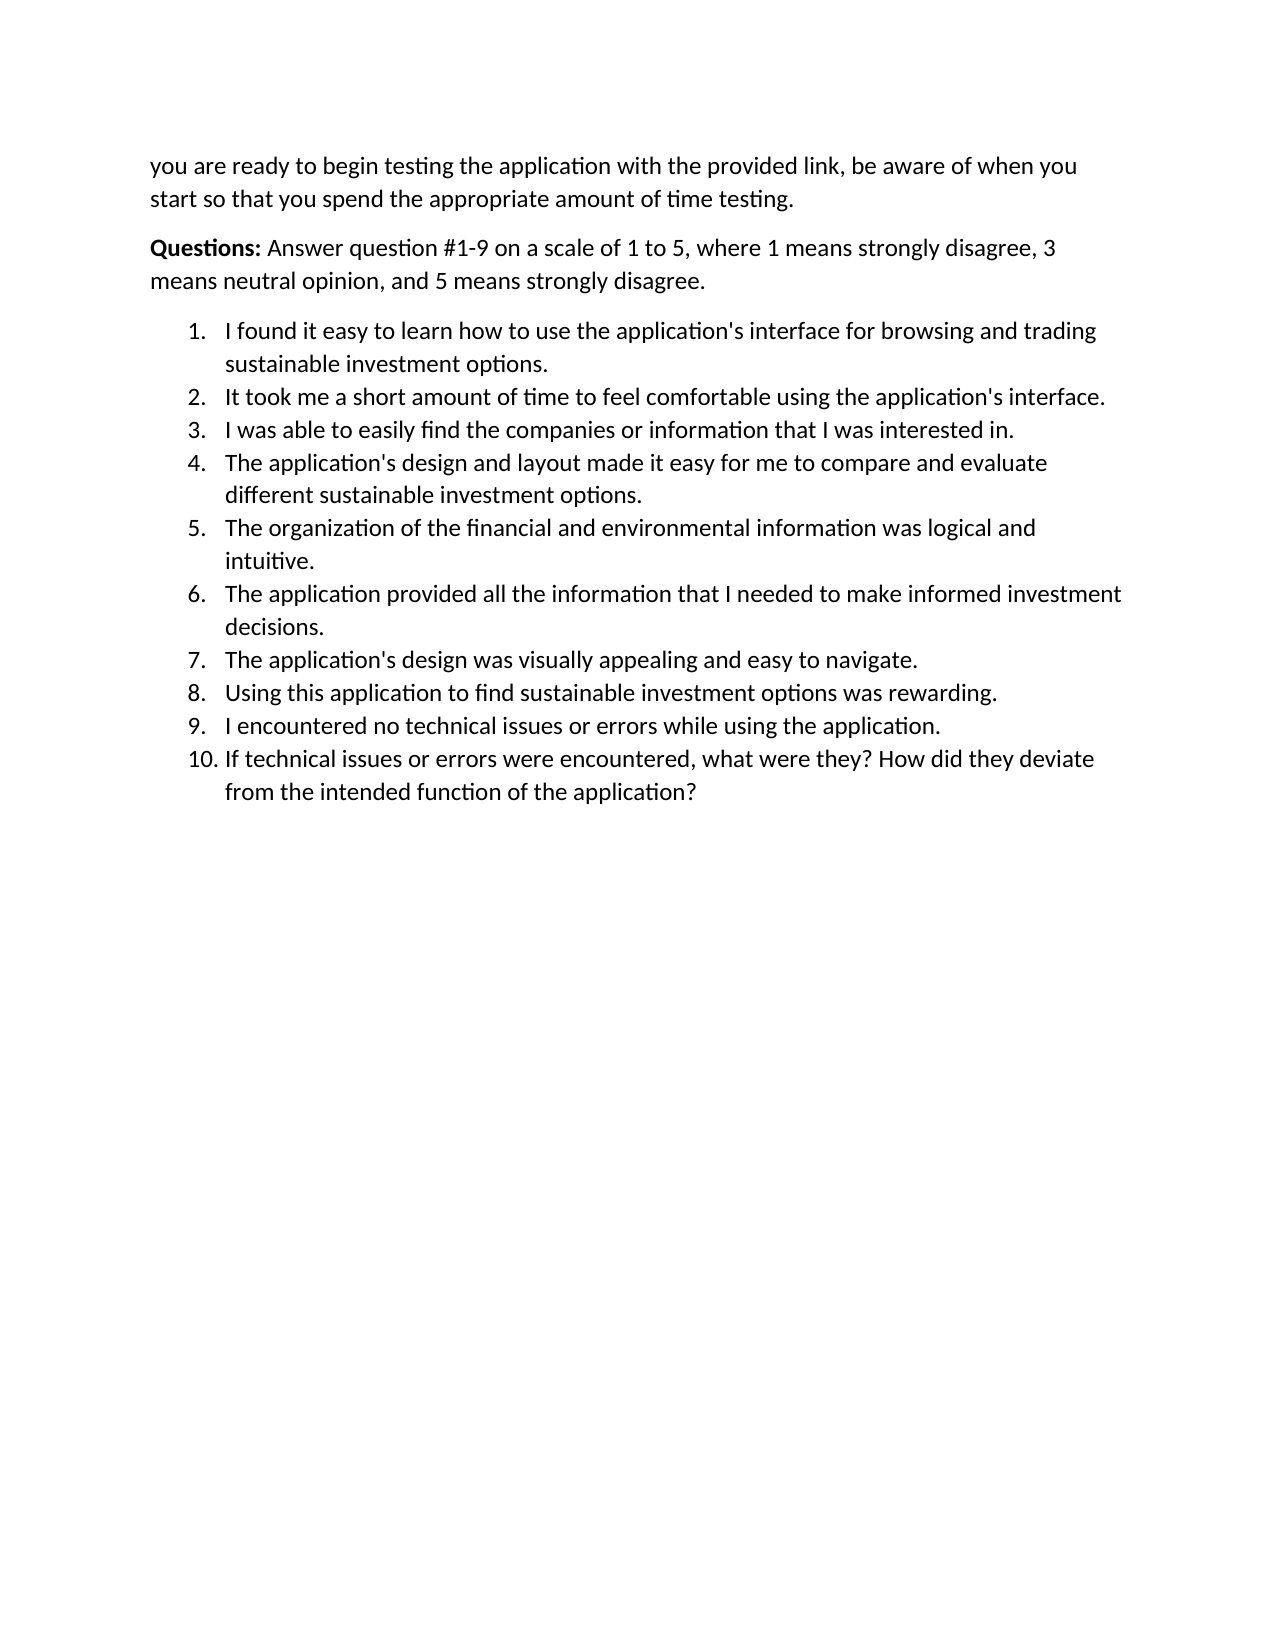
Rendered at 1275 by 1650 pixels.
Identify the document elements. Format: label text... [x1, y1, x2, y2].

list I was able to easily find the companies or information that I was interested in. [187, 414, 1125, 444]
text Questions: Answer question #1-9 on a scale of 1 to 5, where 1 means strongly disagree, 3 means neutral opinion, and 5 means strongly disagree. [150, 232, 1125, 296]
list If technical issues or errors were encountered, what were they? How did they deviate from the intended function of the application? [187, 743, 1125, 806]
list The application provided all the information that I needed to make informed investment decisions. [187, 578, 1125, 642]
list I found it easy to learn how to use the application's interface for browsing and trading sustainable investment options. [187, 315, 1125, 378]
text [150, 150, 1125, 213]
list It took me a short amount of time to feel comfortable using the application's interface. [187, 381, 1125, 411]
list I encountered no technical issues or errors while using the application. [187, 710, 1125, 741]
list The application's design and layout made it easy for me to compare and evaluate different sustainable investment options. [187, 447, 1125, 510]
list Using this application to find sustainable investment options was rewarding. [187, 677, 1125, 708]
list The application's design was visually appealing and easy to navigate. [187, 644, 1125, 675]
list The organization of the financial and environmental information was logical and intuitive. [187, 512, 1125, 576]
